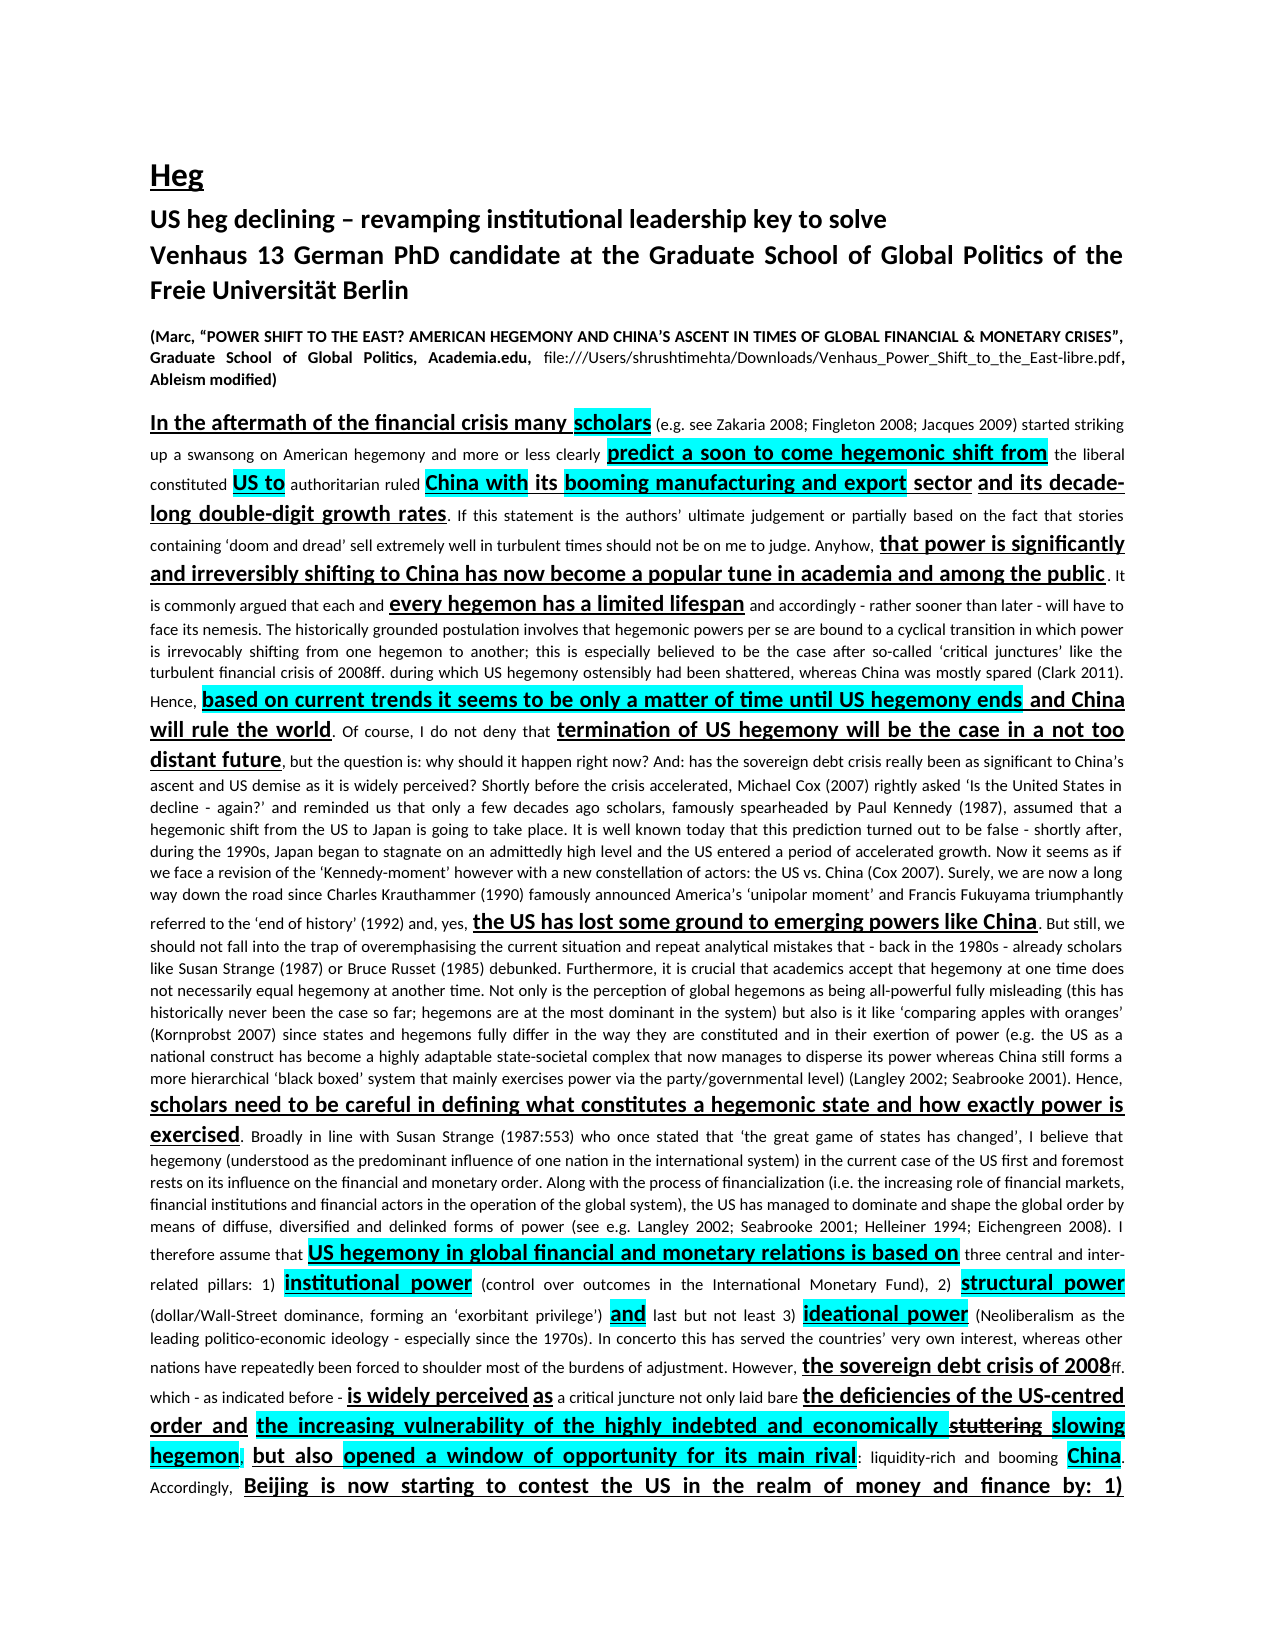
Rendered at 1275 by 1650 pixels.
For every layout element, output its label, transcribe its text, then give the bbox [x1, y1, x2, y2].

subtitle Heg [150, 154, 1125, 195]
text Venhaus 13 German PhD candidate at the Graduate School of Global Politics of the Freie Universität Berlin [150, 238, 1125, 307]
subtitle US heg declining – revamping institutional leadership key to solve [150, 202, 1125, 235]
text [150, 1116, 1125, 1500]
text (Marc, “POWER SHIFT TO THE EAST? AMERICAN HEGEMONY AND CHINA’S ASCENT IN TIMES OF GLOBAL FINANCIAL & MONETARY CRISES”, Graduate School of Global Politics, Academia.edu, file:///Users/shrushtimehta/Downloads/Venhaus_Power_Shift_to_the_East-libre.pdf, Ableism modified) [150, 326, 1125, 390]
